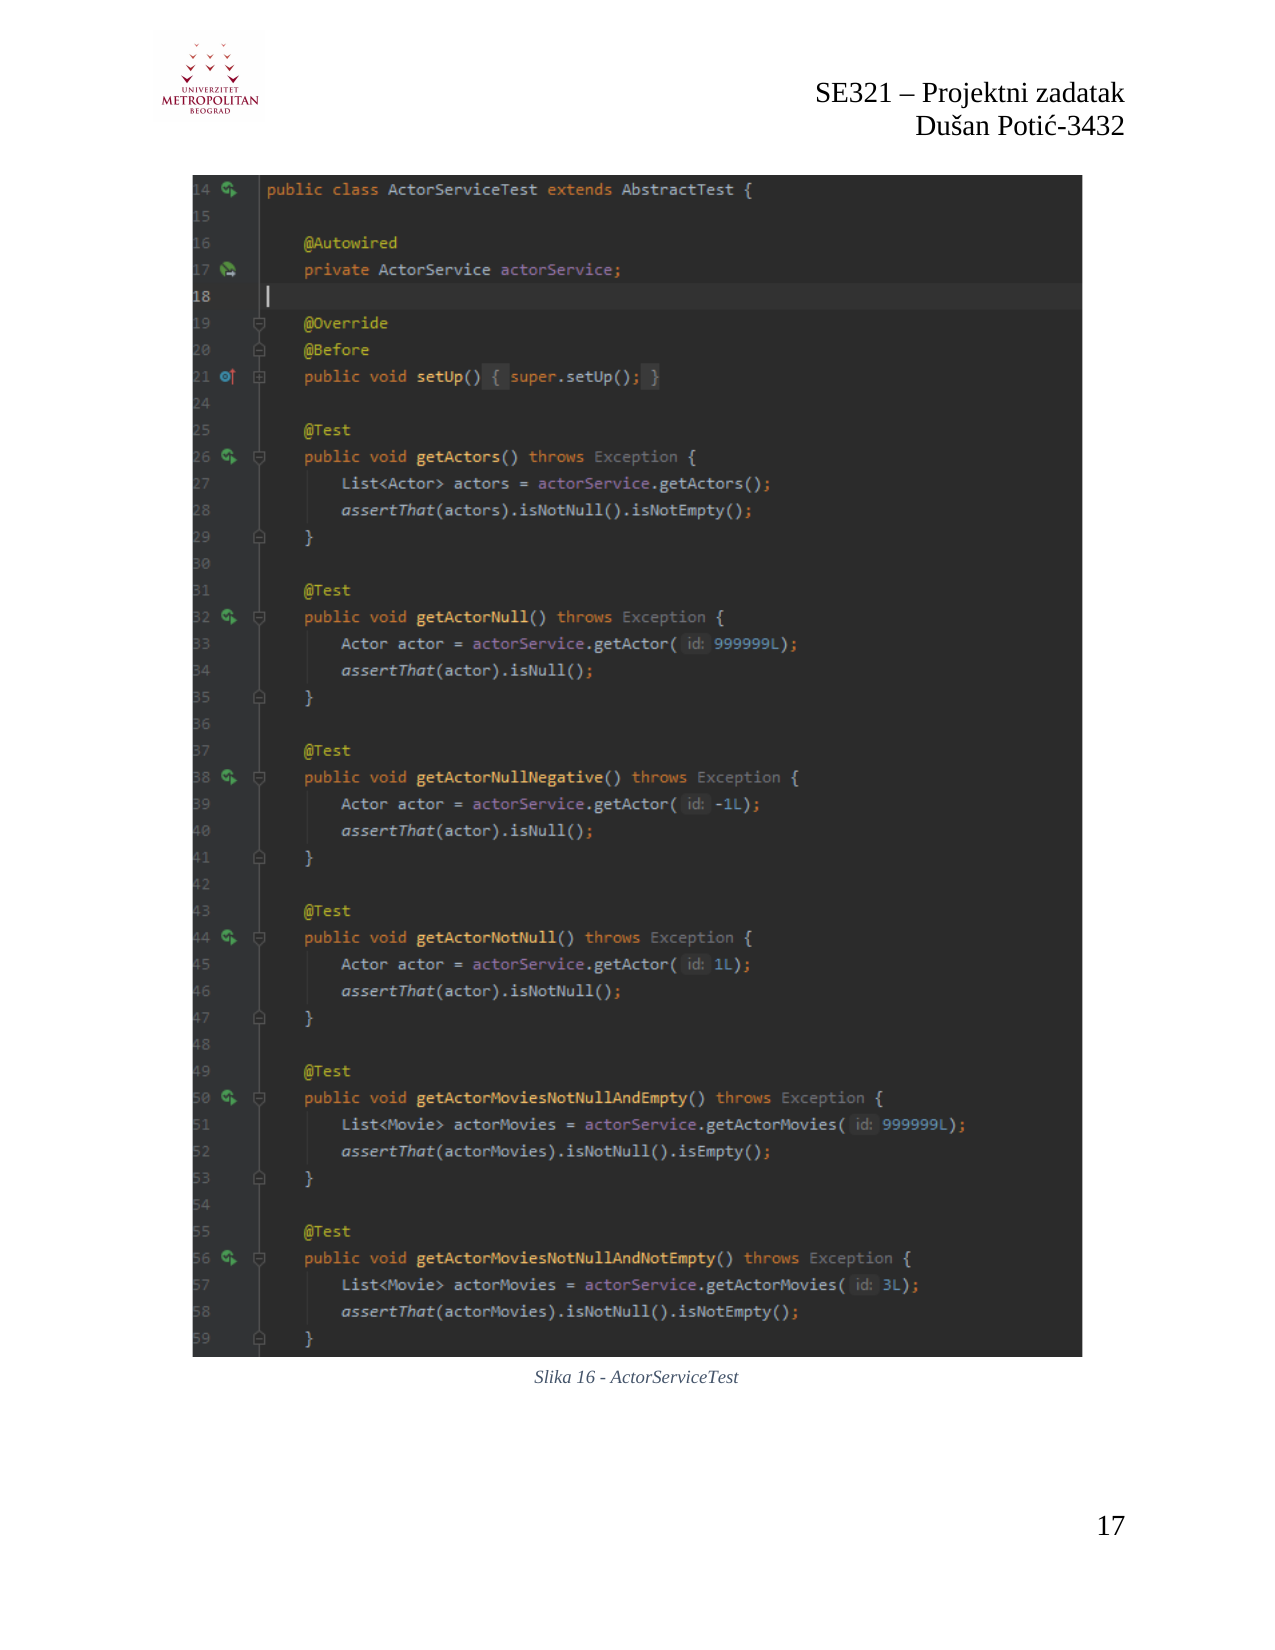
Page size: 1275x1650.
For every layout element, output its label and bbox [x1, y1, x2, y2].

picture [152, 30, 265, 121]
picture [192, 175, 1083, 1357]
